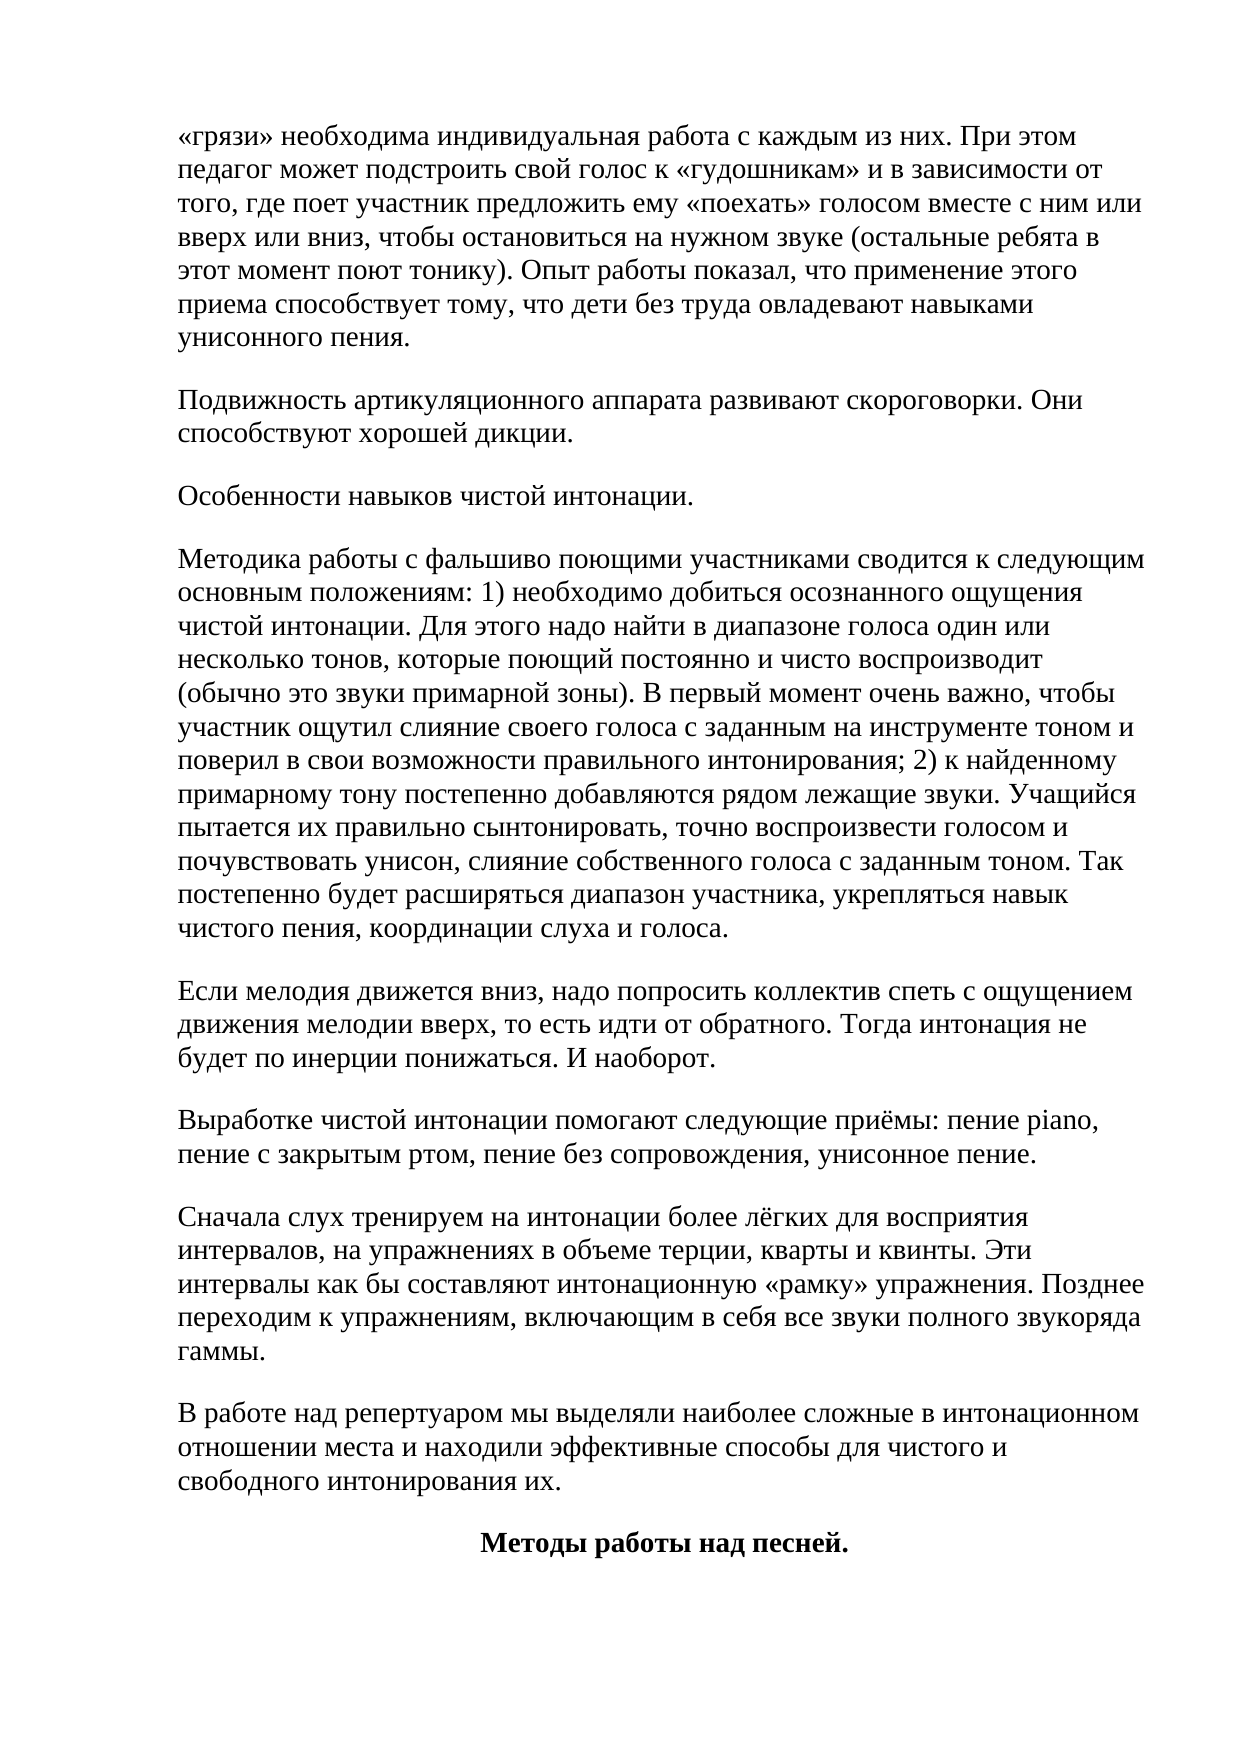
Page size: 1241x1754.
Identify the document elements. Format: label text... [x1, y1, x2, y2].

text Методы работы над песней. [177, 1525, 1152, 1559]
text Если мелодия движется вниз, надо попросить коллектив спеть с ощущением движения мелодии вверх, то есть идти от обратного. Тогда интонация не будет по инерции понижаться. И наоборот. [177, 973, 1152, 1073]
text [177, 118, 1152, 353]
text Подвижность артикуляционного аппарата развивают скороговорки. Они способствуют хорошей дикции. [177, 382, 1152, 449]
text Выработке чистой интонации помогают следующие приёмы: пение piano, пение с закрытым ртом, пение без сопровождения, унисонное пение. [177, 1102, 1152, 1169]
text Методика работы с фальшиво поющими участниками сводится к следующим основным положениям: 1) необходимо добиться осознанного ощущения чистой интонации. Для этого надо найти в диапазоне голоса один или несколько тонов, которые поющий постоянно и чисто воспроизводит (обычно это звуки примарной зоны). В первый момент очень важно, чтобы участник ощутил слияние своего голоса с заданным на инструменте тоном и поверил в свои возможности правильного интонирования; 2) к найденному примарному тону постепенно добавляются рядом лежащие звуки. Учащийся пытается их правильно сынтонировать, точно воспроизвести голосом и почувствовать унисон, слияние собственного голоса с заданным тоном. Так постепенно будет расширяться диапазон участника, укрепляться навык чистого пения, координации слуха и голоса. [177, 541, 1152, 943]
text В работе над репертуаром мы выделяли наиболее сложные в интонационном отношении места и находили эффективные способы для чистого и свободного интонирования их. [177, 1396, 1152, 1496]
text Сначала слух тренируем на интонации более лёгких для восприятия интервалов, на упражнениях в объеме терции, кварты и квинты. Эти интервалы как бы составляют интонационную «рамку» упражнения. Позднее переходим к упражнениям, включающим в себя все звуки полного звукоряда гаммы. [177, 1199, 1152, 1366]
text Особенности навыков чистой интонации. [177, 478, 1152, 512]
